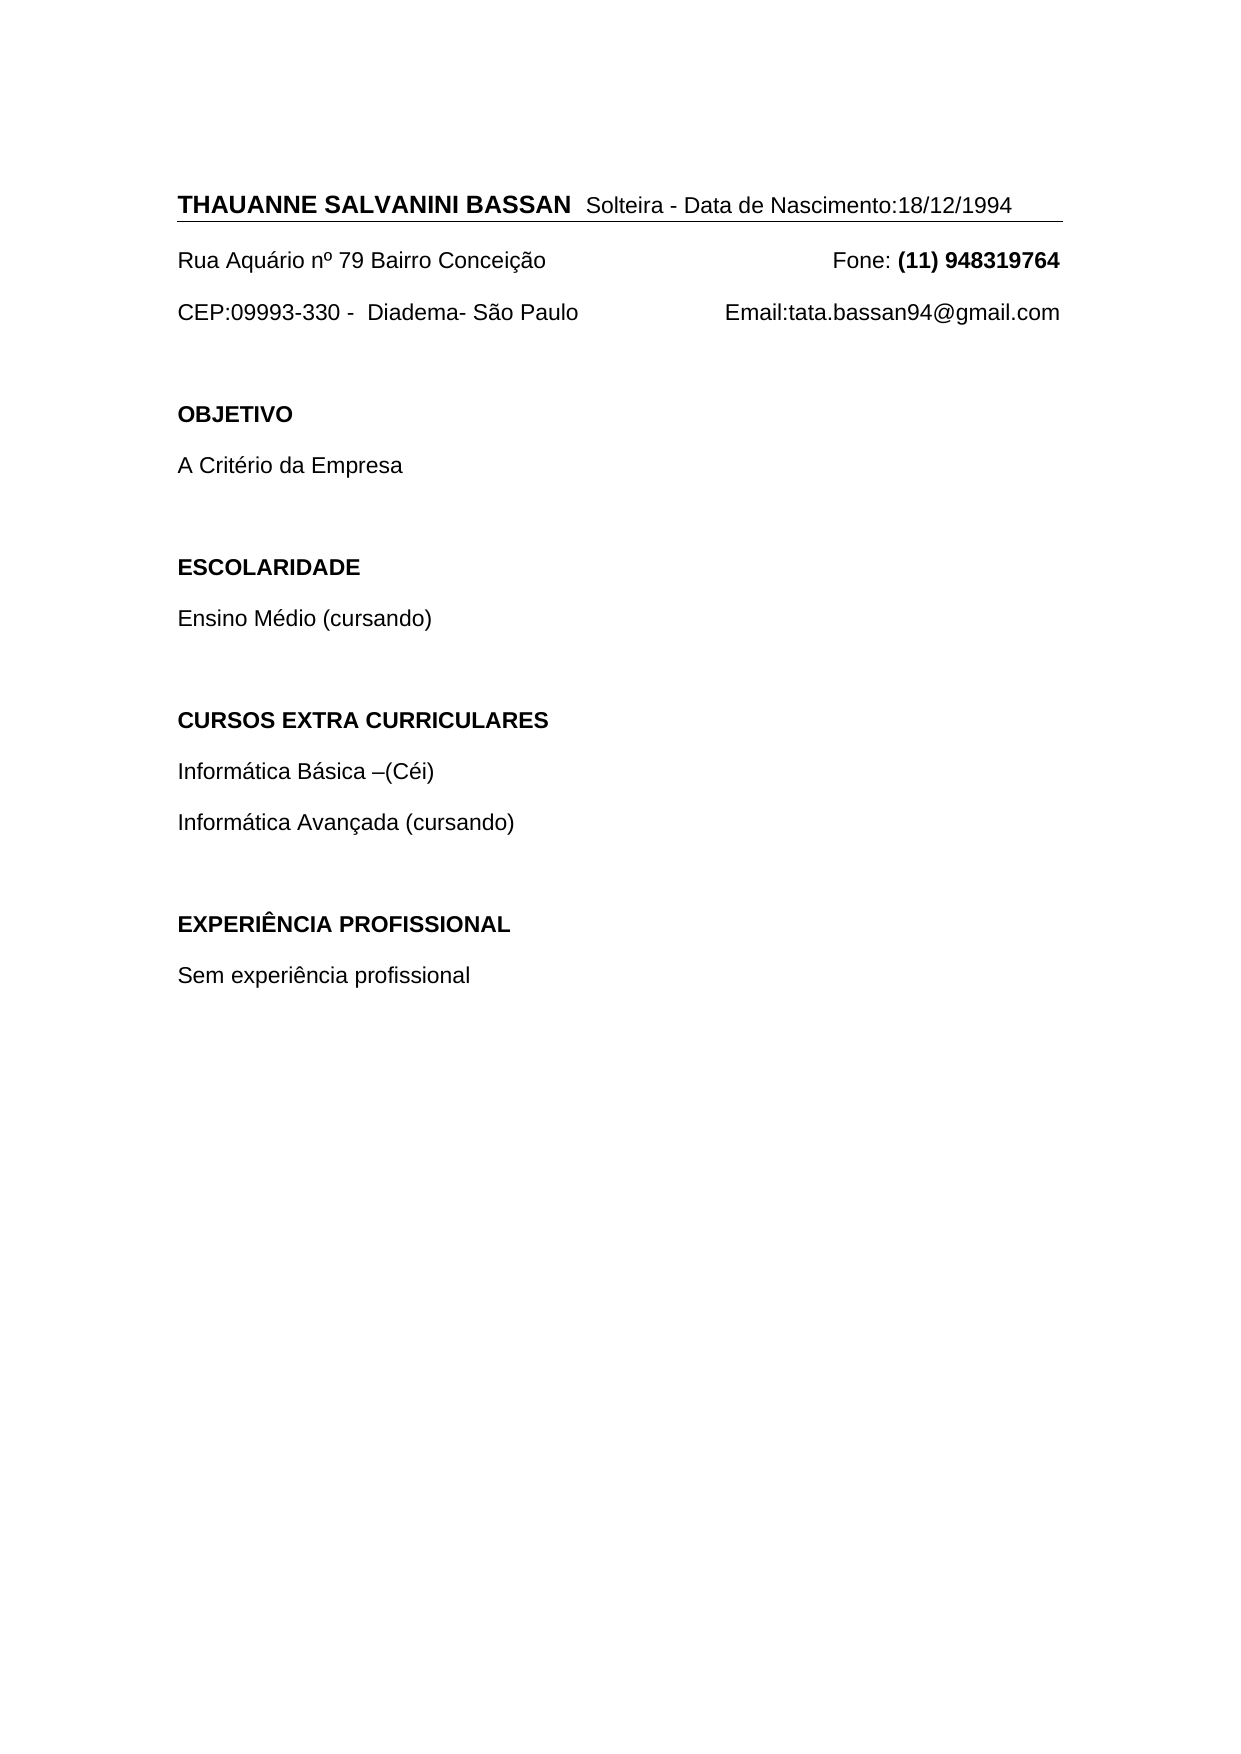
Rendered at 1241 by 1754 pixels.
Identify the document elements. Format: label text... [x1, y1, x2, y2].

text Informática Básica –(Céi) [177, 758, 1063, 784]
text CEP:09993-330 - Diadema- São Paulo Email:tata.bassan94@gmail.com [177, 298, 1063, 325]
text ESCOLARIDADE [177, 554, 1063, 580]
text A Critério da Empresa [177, 452, 1063, 478]
text OBJETIVO [177, 401, 1063, 427]
text EXPERIÊNCIA PROFISSIONAL [177, 911, 1063, 937]
text THAUANNE SALVANINI BASSAN Solteira - Data de Nascimento:18/12/1994 [177, 190, 1063, 221]
text Rua Aquário nº 79 Bairro Conceição Fone: (11) 948319764 [177, 247, 1063, 274]
text Ensino Médio (cursando) [177, 605, 1063, 631]
text Informática Avançada (cursando) [177, 809, 1063, 835]
text CURSOS EXTRA CURRICULARES [177, 707, 1063, 733]
text Sem experiência profissional [177, 962, 1063, 988]
